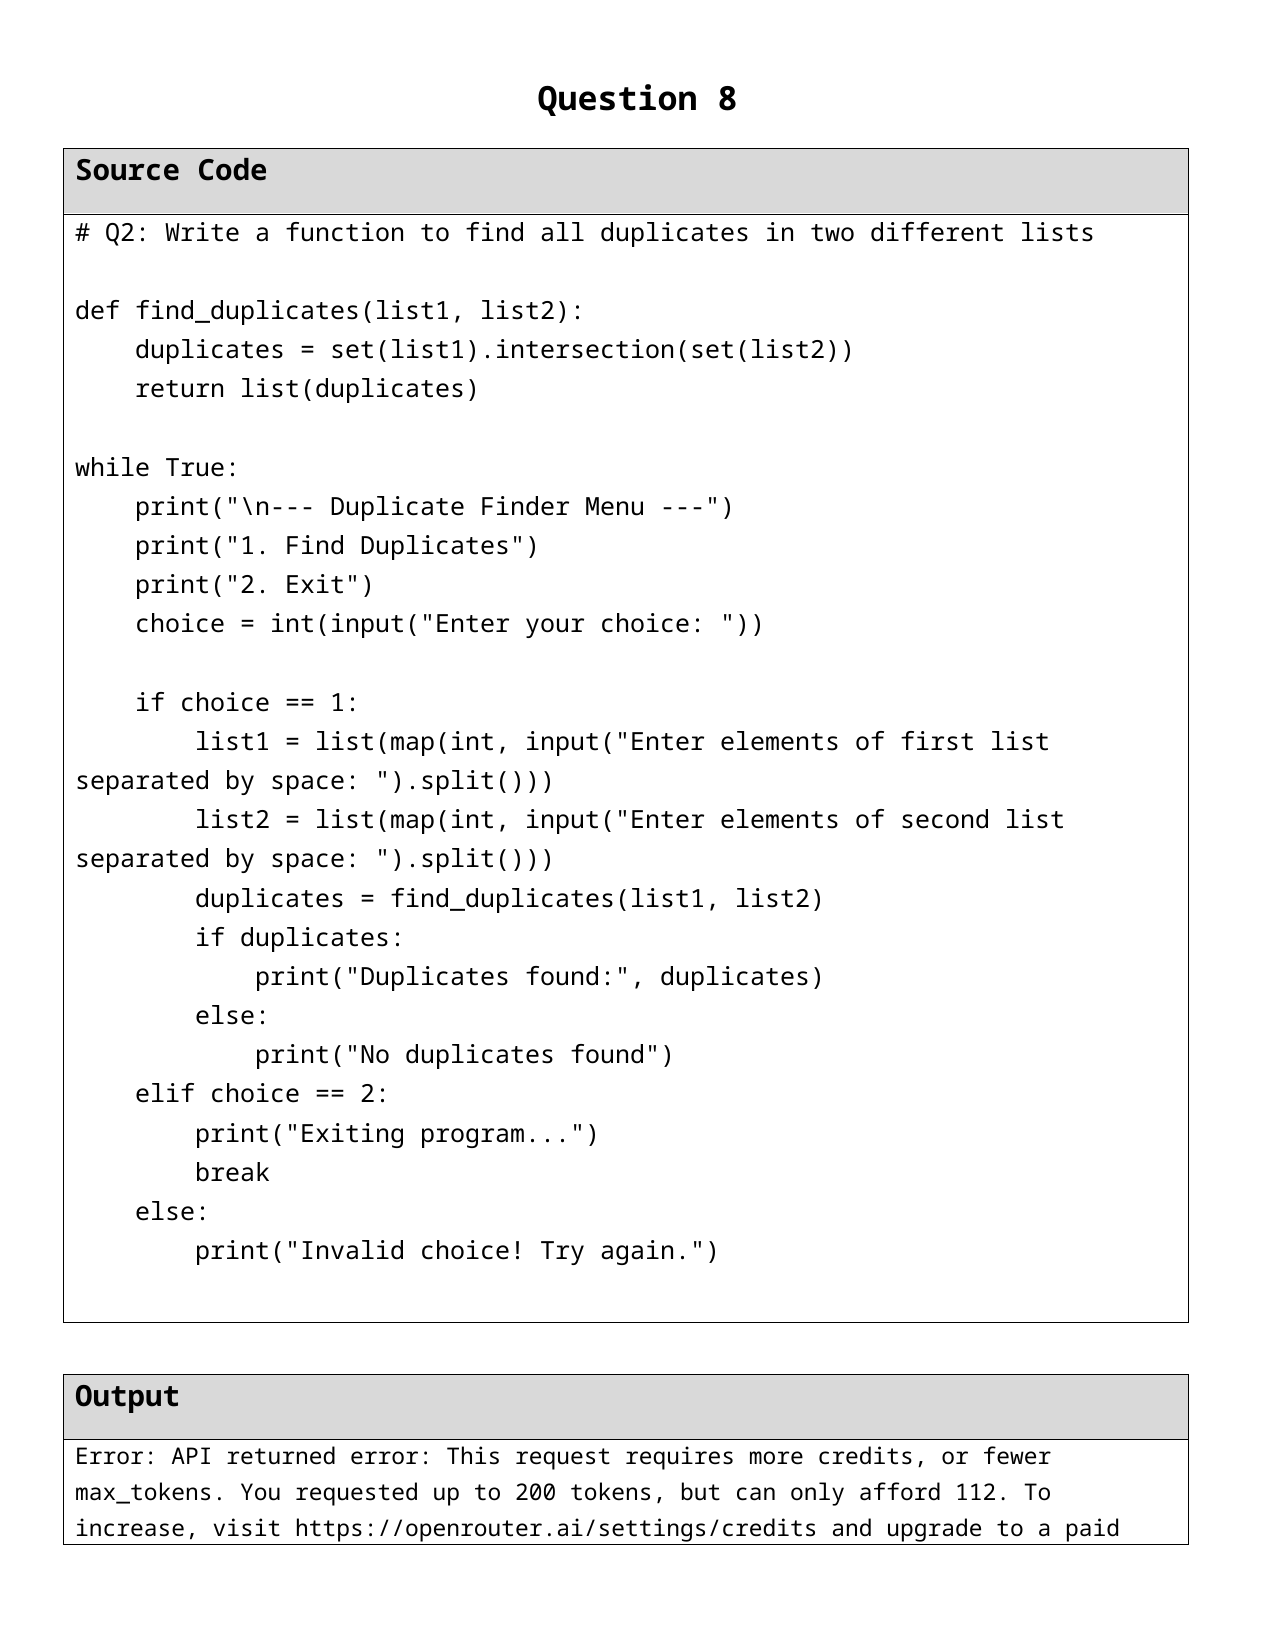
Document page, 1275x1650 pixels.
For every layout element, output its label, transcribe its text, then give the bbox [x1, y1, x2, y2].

table_header Source Code [64, 149, 1188, 213]
table_header Output [64, 1375, 1188, 1439]
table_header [64, 1440, 1188, 1543]
text Question 8 [75, 75, 1200, 120]
table_header # Q2: Write a function to find all duplicates in two different lists def find_duplicates(list1, list2): duplicates = set(list1).intersection(set(list2)) return list(duplicates) while True: print("\n--- Duplicate Finder Menu ---") print("1. Find Duplicates") print("2. Exit") choice = int(input("Enter your choice: ")) if choice == 1: list1 = list(map(int, input("Enter elements of first list separated by space: ").split())) list2 = list(map(int, input("Enter elements of second list separated by space: ").split())) duplicates = find_duplicates(list1, list2) if duplicates: print("Duplicates found:", duplicates) else: print("No duplicates found") elif choice == 2: print("Exiting program...") break else: print("Invalid choice! Try again.") [64, 215, 1188, 1322]
